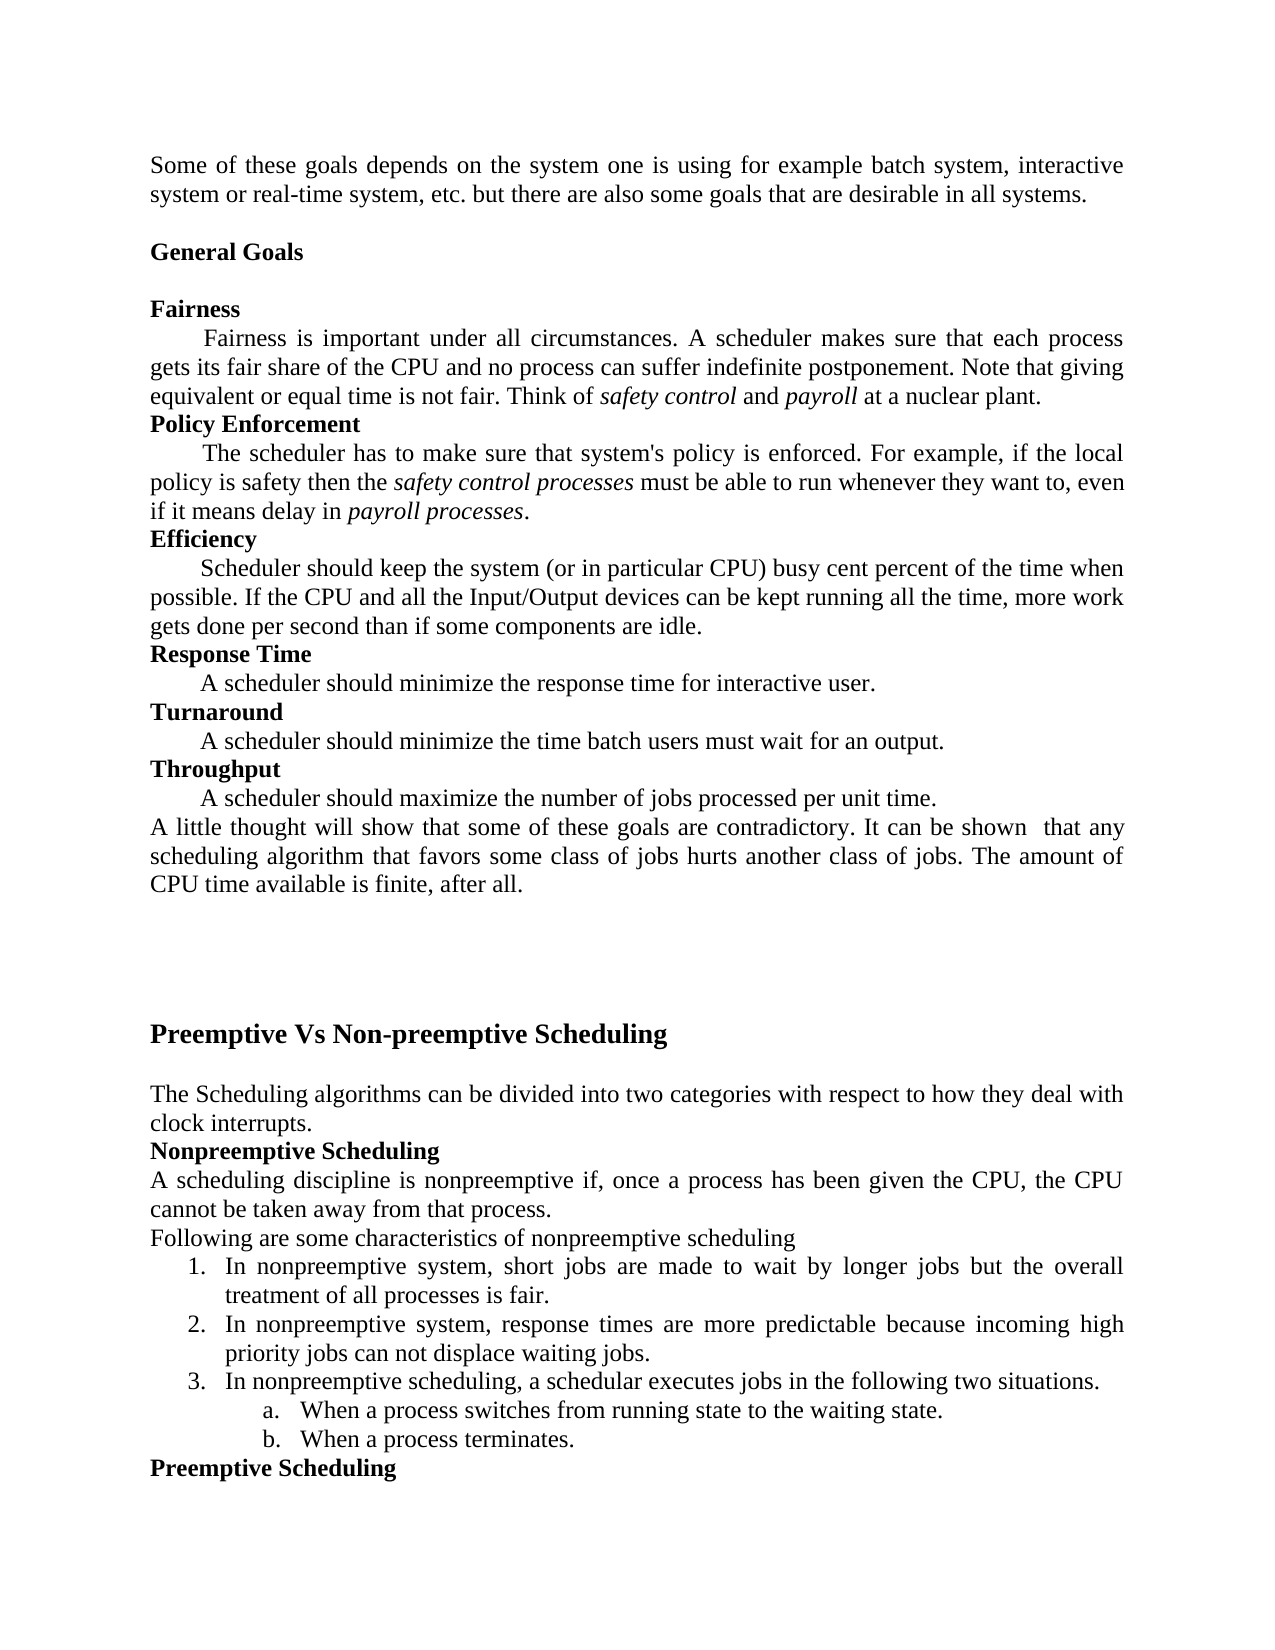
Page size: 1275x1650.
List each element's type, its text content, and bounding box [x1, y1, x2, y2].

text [150, 150, 1125, 207]
text The scheduler has to make sure that system's policy is enforced. For example, if the local policy is safety then the safety control processes must be able to run whenever they want to, even if it means delay in payroll processes. [150, 438, 1125, 524]
list When a process switches from running state to the waiting state. [262, 1395, 1125, 1424]
text Turnaround A scheduler should minimize the time batch users must wait for an output. [150, 697, 1125, 754]
list In nonpreemptive system, short jobs are made to wait by longer jobs but the overall treatment of all processes is fair. [187, 1251, 1125, 1309]
text Fairness Fairness is important under all circumstances. A scheduler makes sure that each process gets its fair share of the CPU and no process can suffer indefinite postponement. Note that giving equivalent or equal time is not fair. Think of safety control and payroll at a nuclear plant. [150, 294, 1125, 409]
text Nonpreemptive Scheduling [150, 1136, 1125, 1165]
text Throughput A scheduler should maximize the number of jobs processed per unit time. [150, 754, 1125, 812]
text The Scheduling algorithms can be divided into two categories with respect to how they deal with clock interrupts. [150, 1079, 1125, 1136]
text Preemptive Scheduling [150, 1453, 1125, 1481]
list In nonpreemptive system, response times are more predictable because incoming high priority jobs can not displace waiting jobs. [187, 1309, 1125, 1366]
text Following are some characteristics of nonpreemptive scheduling [150, 1223, 1125, 1251]
text Efficiency Scheduler should keep the system (or in particular CPU) busy cent percent of the time when possible. If the CPU and all the Input/Output devices can be kept running all the time, more work gets done per second than if some components are idle. [150, 524, 1125, 639]
list When a process terminates. [262, 1424, 1125, 1453]
subtitle Preemptive Vs Non-preemptive Scheduling [150, 1017, 1125, 1050]
text A scheduling discipline is nonpreemptive if, once a process has been given the CPU, the CPU cannot be taken away from that process. [150, 1165, 1125, 1223]
text A little thought will show that some of these goals are contradictory. It can be shown that any scheduling algorithm that favors some class of jobs hurts another class of jobs. The amount of CPU time available is finite, after all. [150, 812, 1125, 898]
text A scheduler should minimize the response time for interactive user. [150, 668, 1125, 697]
text Policy Enforcement [150, 409, 1125, 438]
subtitle General Goals [150, 237, 1125, 265]
text Response Time [150, 639, 1125, 668]
list In nonpreemptive scheduling, a schedular executes jobs in the following two situations. [187, 1366, 1125, 1395]
